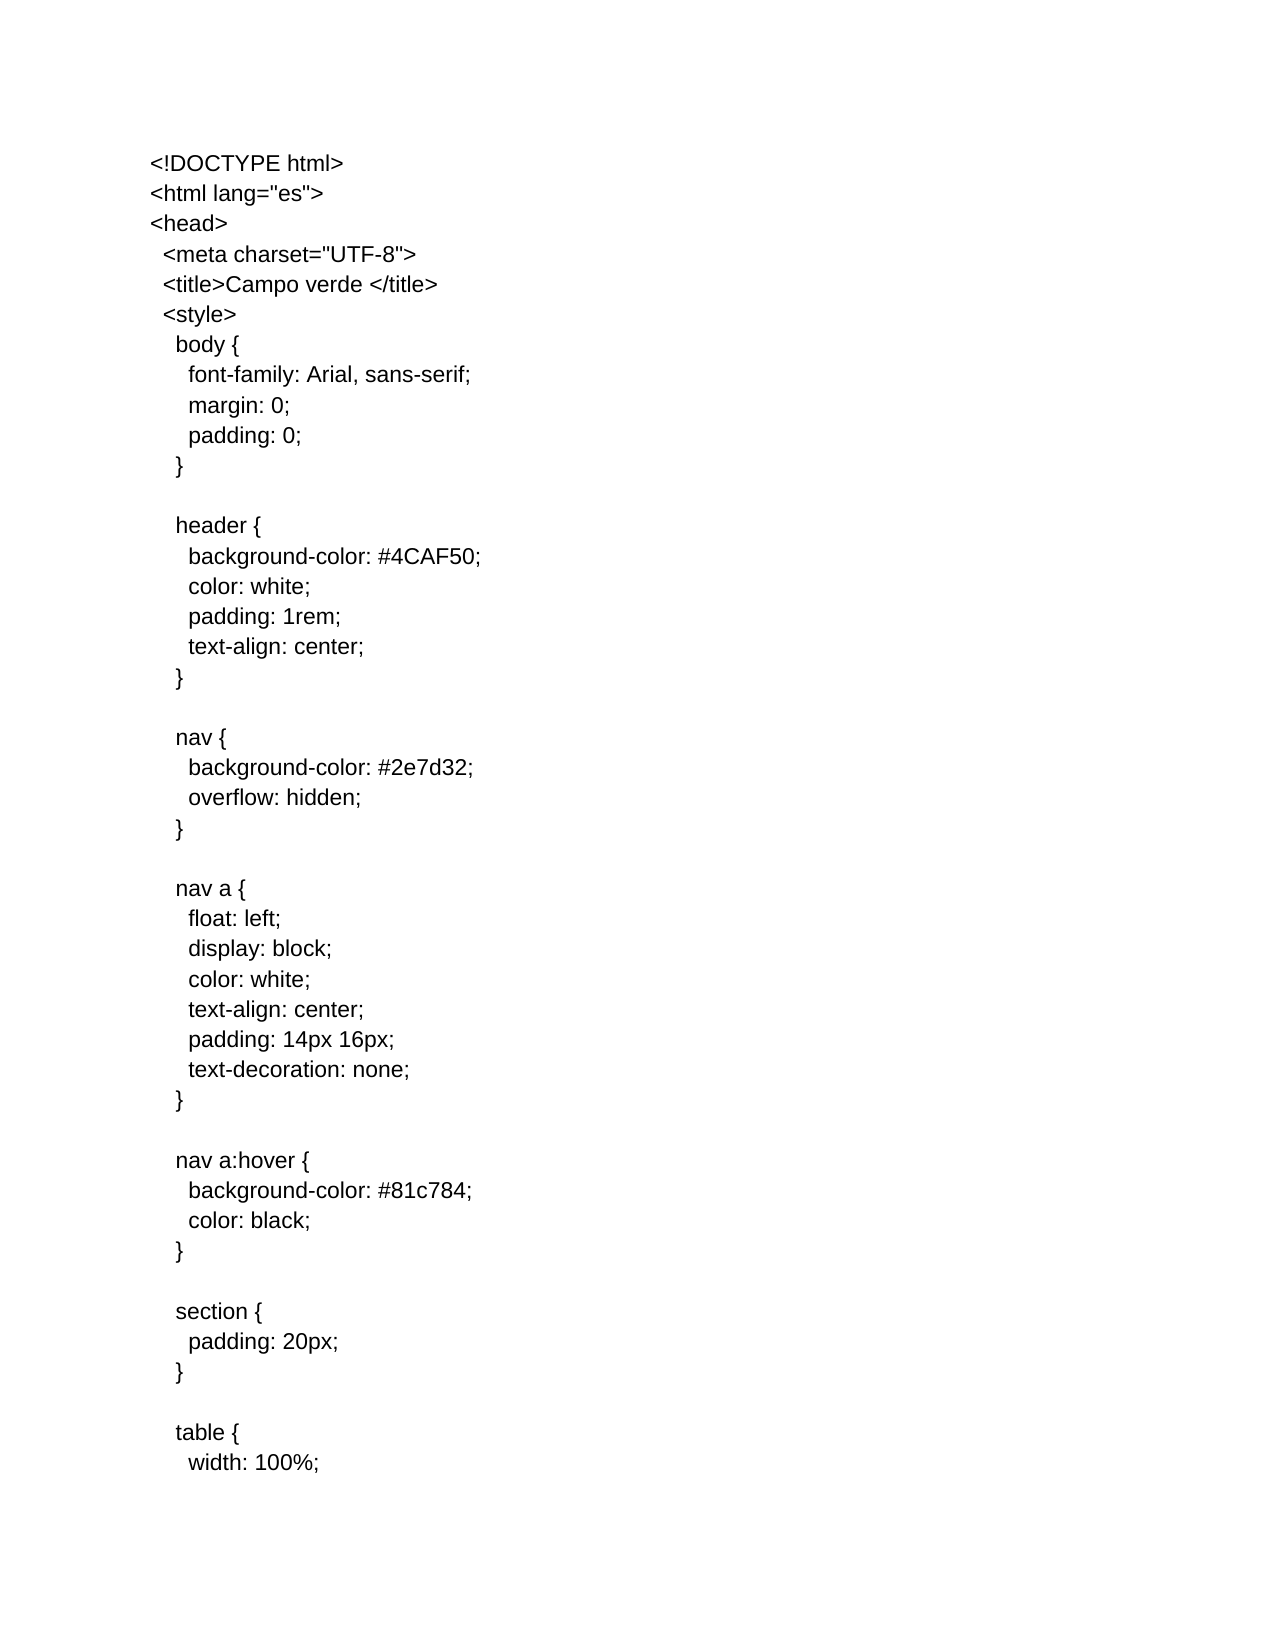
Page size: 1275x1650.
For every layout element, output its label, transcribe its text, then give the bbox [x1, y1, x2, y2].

text text-align: center; [150, 633, 1125, 660]
text nav a { [150, 875, 1125, 901]
text padding: 0; [150, 422, 1125, 448]
text width: 100%; [150, 1449, 1125, 1475]
text nav { [150, 724, 1125, 750]
text overflow: hidden; [150, 784, 1125, 811]
text table { [150, 1419, 1125, 1445]
text } [150, 1358, 1125, 1385]
text <title>Campo verde </title> [150, 271, 1125, 297]
text } [150, 1086, 1125, 1113]
text color: white; [150, 966, 1125, 992]
text } [150, 452, 1125, 478]
text float: left; [150, 905, 1125, 932]
text } [150, 1237, 1125, 1264]
text text-align: center; [150, 996, 1125, 1022]
text <head> [150, 210, 1125, 237]
text margin: 0; [150, 392, 1125, 418]
text color: white; [150, 573, 1125, 599]
text text-decoration: none; [150, 1056, 1125, 1083]
text font-family: Arial, sans-serif; [150, 361, 1125, 388]
text padding: 14px 16px; [150, 1026, 1125, 1052]
text body { [150, 331, 1125, 358]
text display: block; [150, 935, 1125, 962]
text <style> [150, 301, 1125, 327]
text color: black; [150, 1207, 1125, 1234]
text } [150, 663, 1125, 690]
text <meta charset="UTF-8"> [150, 241, 1125, 267]
text nav a:hover { [150, 1147, 1125, 1173]
text background-color: #81c784; [150, 1177, 1125, 1203]
text } [150, 814, 1125, 841]
text section { [150, 1298, 1125, 1324]
text padding: 20px; [150, 1328, 1125, 1354]
text background-color: #2e7d32; [150, 754, 1125, 781]
text padding: 1rem; [150, 603, 1125, 629]
text background-color: #4CAF50; [150, 543, 1125, 569]
text <html lang="es"> [150, 180, 1125, 207]
text header { [150, 512, 1125, 539]
text <!DOCTYPE html> [150, 150, 1125, 176]
